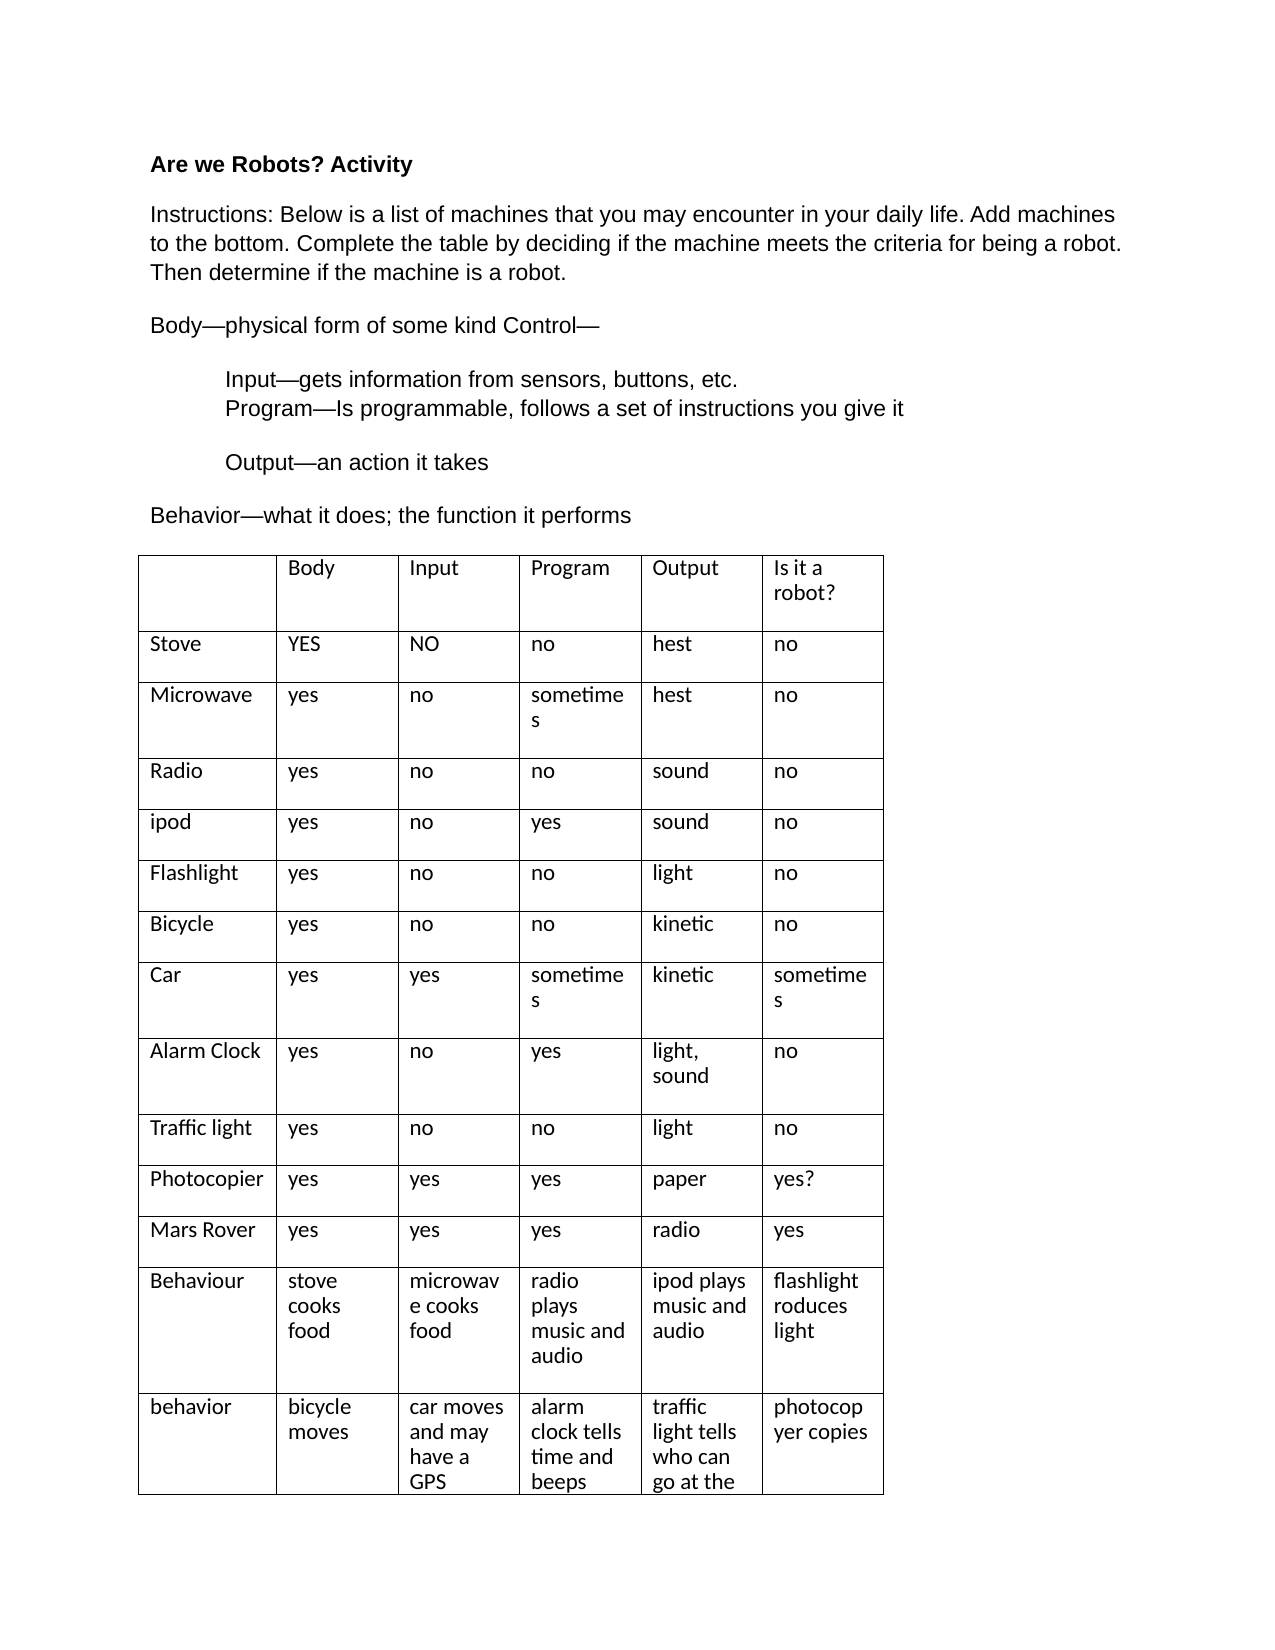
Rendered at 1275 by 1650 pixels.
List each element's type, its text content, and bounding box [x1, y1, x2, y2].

table_cell stove cooks food [277, 1268, 398, 1393]
table_cell hest [642, 632, 762, 682]
table_header [139, 556, 276, 631]
table_cell no [520, 912, 641, 962]
table_cell no [399, 683, 519, 758]
table_cell no [399, 912, 519, 962]
table_cell Flashlight [139, 861, 276, 911]
table_cell no [399, 1115, 519, 1165]
table_cell Radio [139, 759, 276, 809]
table_cell yes [277, 963, 398, 1038]
table_cell no [399, 1039, 519, 1114]
table_cell Traffic light [139, 1115, 276, 1165]
table_cell yes [277, 861, 398, 911]
table_cell kinetic [642, 912, 762, 962]
table_cell sound [642, 810, 762, 860]
table_cell Photocopier [139, 1166, 276, 1216]
table_header Input [399, 556, 519, 631]
table_cell yes [399, 963, 519, 1038]
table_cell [399, 1394, 519, 1494]
table_cell no [763, 810, 883, 860]
table_cell yes [277, 810, 398, 860]
table_cell bicycle moves [277, 1394, 398, 1494]
table_header Program [520, 556, 641, 631]
table_cell no [763, 1039, 883, 1114]
text Instructions: Below is a list of machines that you may encounter in your daily life. Add machines to the bottom. Complete the table by deciding if the machine meets the criteria for being a robot. Then determine if the machine is a robot. [150, 199, 1125, 286]
table_cell Stove [139, 632, 276, 682]
table_cell sound [642, 759, 762, 809]
table_cell yes [763, 1217, 883, 1267]
table_cell light, sound [642, 1039, 762, 1114]
table_cell yes [277, 1039, 398, 1114]
table_cell ipod [139, 810, 276, 860]
table_cell yes? [763, 1166, 883, 1216]
table_cell no [520, 1115, 641, 1165]
table_cell Behaviour [139, 1268, 276, 1393]
table_cell no [520, 861, 641, 911]
table_cell Bicycle [139, 912, 276, 962]
table_cell yes [520, 1217, 641, 1267]
table_cell NO [399, 632, 519, 682]
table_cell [642, 1394, 762, 1494]
table_cell sometimes [520, 683, 641, 758]
table_cell light [642, 861, 762, 911]
table_cell radio [642, 1217, 762, 1267]
table_cell Car [139, 963, 276, 1038]
table_cell photocopyer copies [763, 1394, 883, 1494]
table_cell Alarm Clock [139, 1039, 276, 1114]
table_cell yes [277, 1115, 398, 1165]
table_cell no [763, 912, 883, 962]
text Body—physical form of some kind Control— [150, 311, 1125, 339]
table_cell light [642, 1115, 762, 1165]
text Input—gets information from sensors, buttons, etc. Program—Is programmable, follows a set of instructions you give it [225, 364, 1125, 422]
table_cell YES [277, 632, 398, 682]
table_cell sometimes [763, 963, 883, 1038]
table_cell yes [520, 810, 641, 860]
table_cell no [763, 1115, 883, 1165]
table_cell sometimes [520, 963, 641, 1038]
table_cell microwave cooks food [399, 1268, 519, 1393]
table_cell no [520, 759, 641, 809]
table_cell yes [399, 1166, 519, 1216]
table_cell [520, 1394, 641, 1494]
table_cell no [399, 810, 519, 860]
table_cell no [399, 861, 519, 911]
table_cell radio plays music and audio [520, 1268, 641, 1393]
table_cell kinetic [642, 963, 762, 1038]
text Behavior—what it does; the function it performs [150, 501, 1125, 529]
table_cell yes [277, 1166, 398, 1216]
table_cell yes [277, 1217, 398, 1267]
table_cell no [399, 759, 519, 809]
table_cell no [763, 632, 883, 682]
text Output—an action it takes [225, 447, 1125, 476]
text Are we Robots? Activity [150, 150, 1125, 179]
table_cell Microwave [139, 683, 276, 758]
table_header Body [277, 556, 398, 631]
table_cell flashlight roduces light [763, 1268, 883, 1393]
table_cell paper [642, 1166, 762, 1216]
table_header Is it a robot? [763, 556, 883, 631]
table_cell ipod plays music and audio [642, 1268, 762, 1393]
table_cell yes [277, 759, 398, 809]
table_cell Mars Rover [139, 1217, 276, 1267]
table_cell yes [520, 1039, 641, 1114]
table_cell yes [520, 1166, 641, 1216]
table_cell hest [642, 683, 762, 758]
table_header Output [642, 556, 762, 631]
table_cell yes [277, 912, 398, 962]
table_cell behavior [139, 1394, 276, 1494]
table_cell no [763, 759, 883, 809]
table_cell no [763, 861, 883, 911]
table_cell yes [277, 683, 398, 758]
table_cell no [763, 683, 883, 758]
table_cell no [520, 632, 641, 682]
table_cell yes [399, 1217, 519, 1267]
